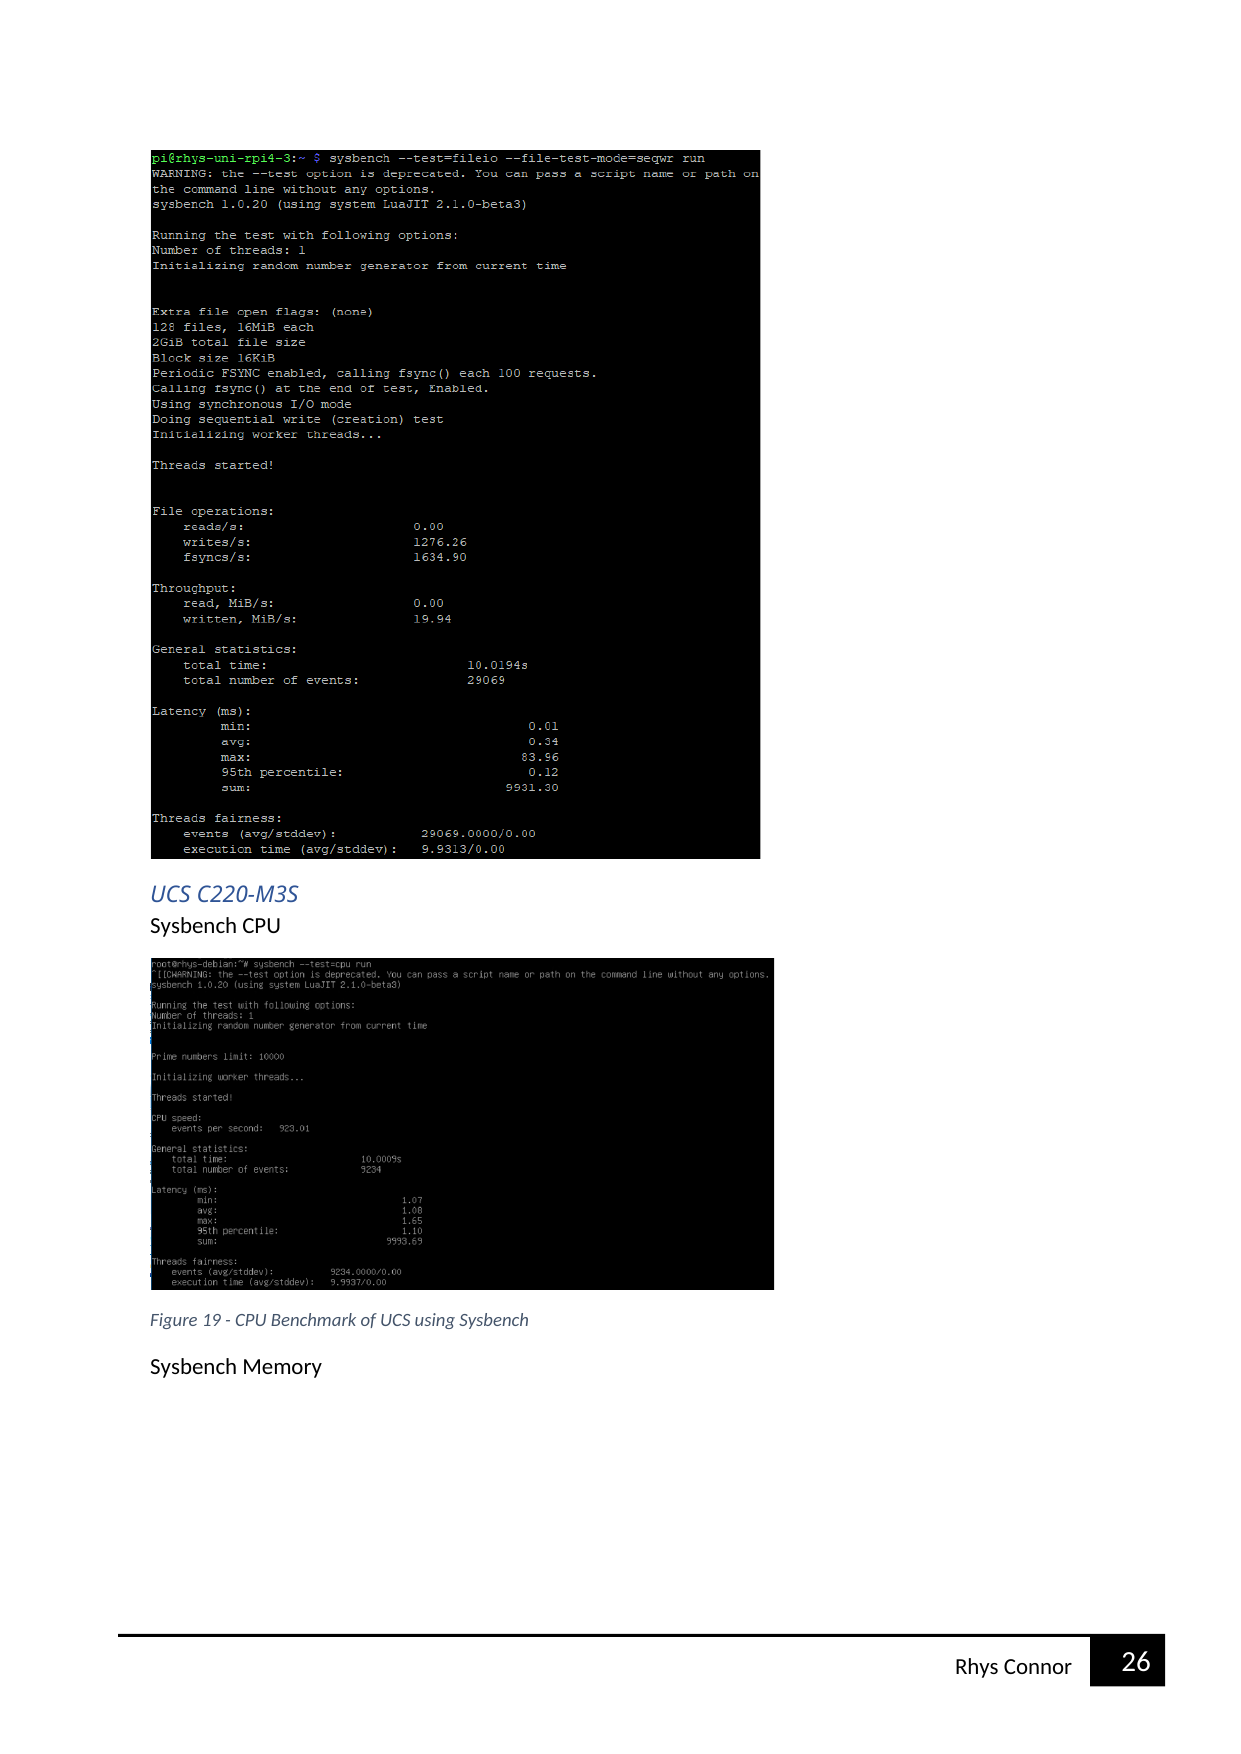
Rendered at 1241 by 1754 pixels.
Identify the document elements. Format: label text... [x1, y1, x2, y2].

text Sysbench Memory [150, 1352, 1090, 1380]
picture [150, 958, 775, 1290]
picture [150, 150, 761, 859]
text Sysbench CPU [150, 912, 1090, 940]
subtitle UCS C220-M3S [150, 878, 1090, 909]
text Figure 19 - CPU Benchmark of UCS using Sysbench [150, 1308, 1090, 1331]
